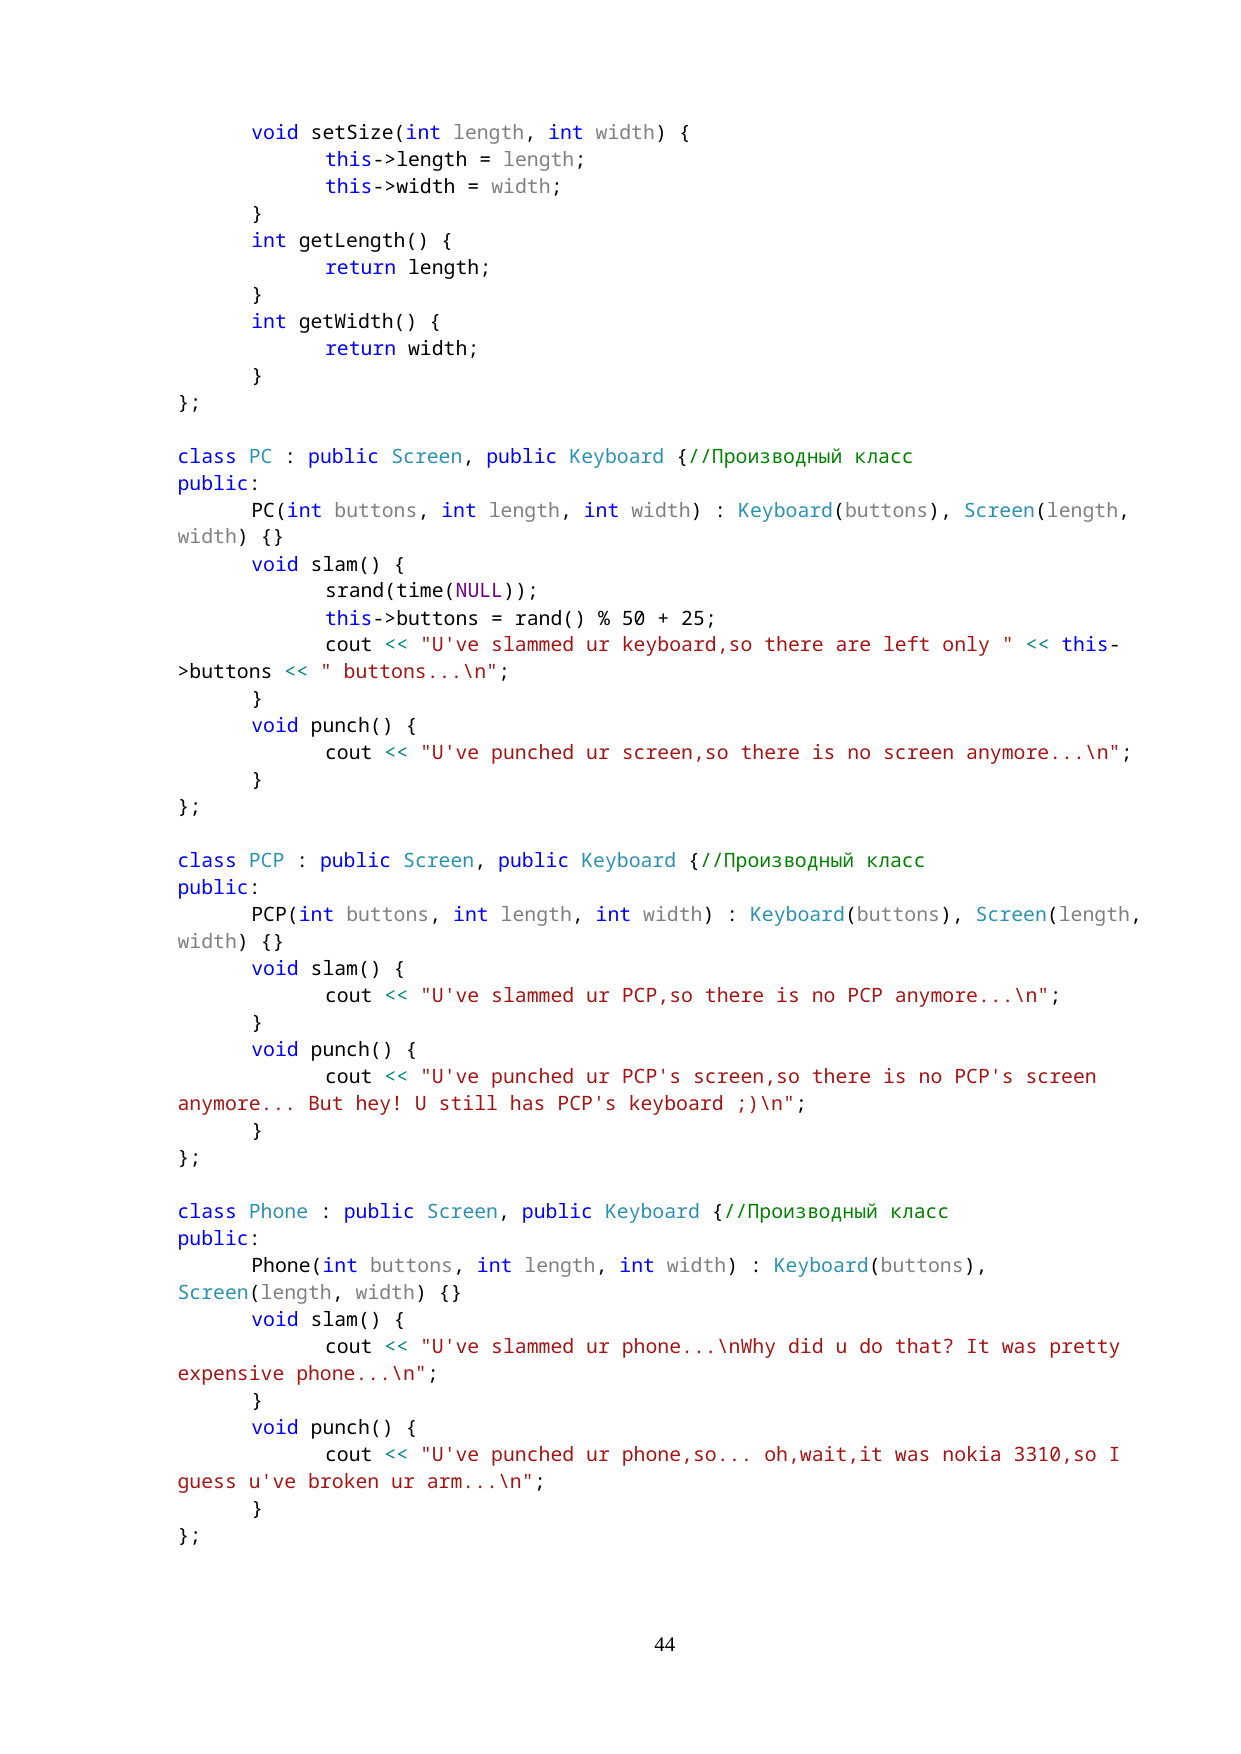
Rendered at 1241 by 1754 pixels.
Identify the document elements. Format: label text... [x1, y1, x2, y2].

text void slam() { [177, 954, 1152, 981]
text public: [177, 1224, 1152, 1251]
text PCP(int buttons, int length, int width) : Keyboard(buttons), Screen(length, width) {} [177, 901, 1152, 954]
text cout << "U've slammed ur phone...\nWhy did u do that? It was pretty expensive phone...\n"; [177, 1332, 1152, 1386]
text cout << "U've slammed ur PCP,so there is no PCP anymore...\n"; [177, 981, 1152, 1008]
text } [177, 685, 1152, 712]
text int getLength() { [177, 226, 1152, 253]
text } [177, 1116, 1152, 1143]
text public: [177, 873, 1152, 901]
text }; [177, 388, 1152, 415]
text public: [177, 469, 1152, 496]
text class Phone : public Screen, public Keyboard {//Производный класс [177, 1197, 1152, 1224]
text this->buttons = rand() % 50 + 25; [177, 604, 1152, 631]
text }; Файл Source.cpp #include "KandS.h" [177, 1521, 1152, 1575]
text int getWidth() { [177, 307, 1152, 334]
text void setSize(int length, int width) { [177, 118, 1152, 145]
text PC(int buttons, int length, int width) : Keyboard(buttons), Screen(length, width) {} [177, 496, 1152, 550]
text this->length = length; [177, 145, 1152, 172]
text void punch() { [177, 1413, 1152, 1440]
text void slam() { [177, 1305, 1152, 1332]
text } [177, 766, 1152, 793]
text this->width = width; [177, 172, 1152, 199]
text void punch() { [177, 712, 1152, 739]
text class PCP : public Screen, public Keyboard {//Производный класс [177, 847, 1152, 873]
text }; [177, 793, 1152, 819]
text void slam() { [177, 550, 1152, 577]
text } [177, 1008, 1152, 1035]
text cout << "U've punched ur screen,so there is no screen anymore...\n"; [177, 739, 1152, 766]
text cout << "U've punched ur phone,so... oh,wait,it was nokia 3310,so I guess u've broken ur arm...\n"; [177, 1440, 1152, 1494]
text class PC : public Screen, public Keyboard {//Производный класс [177, 442, 1152, 469]
text } [177, 1386, 1152, 1413]
text return length; [177, 253, 1152, 280]
text srand(time(NULL)); [177, 577, 1152, 604]
text } [177, 199, 1152, 226]
text cout << "U've slammed ur keyboard,so there are left only " << this->buttons << " buttons...\n"; [177, 631, 1152, 685]
text }; [177, 1143, 1152, 1170]
text cout << "U've punched ur PCP's screen,so there is no PCP's screen anymore... But hey! U still has PCP's keyboard ;)\n"; [177, 1062, 1152, 1116]
text } [177, 1494, 1152, 1521]
text Phone(int buttons, int length, int width) : Keyboard(buttons), Screen(length, width) {} [177, 1251, 1152, 1305]
text return width; [177, 334, 1152, 361]
text } [177, 361, 1152, 388]
text void punch() { [177, 1035, 1152, 1062]
text } [177, 280, 1152, 307]
